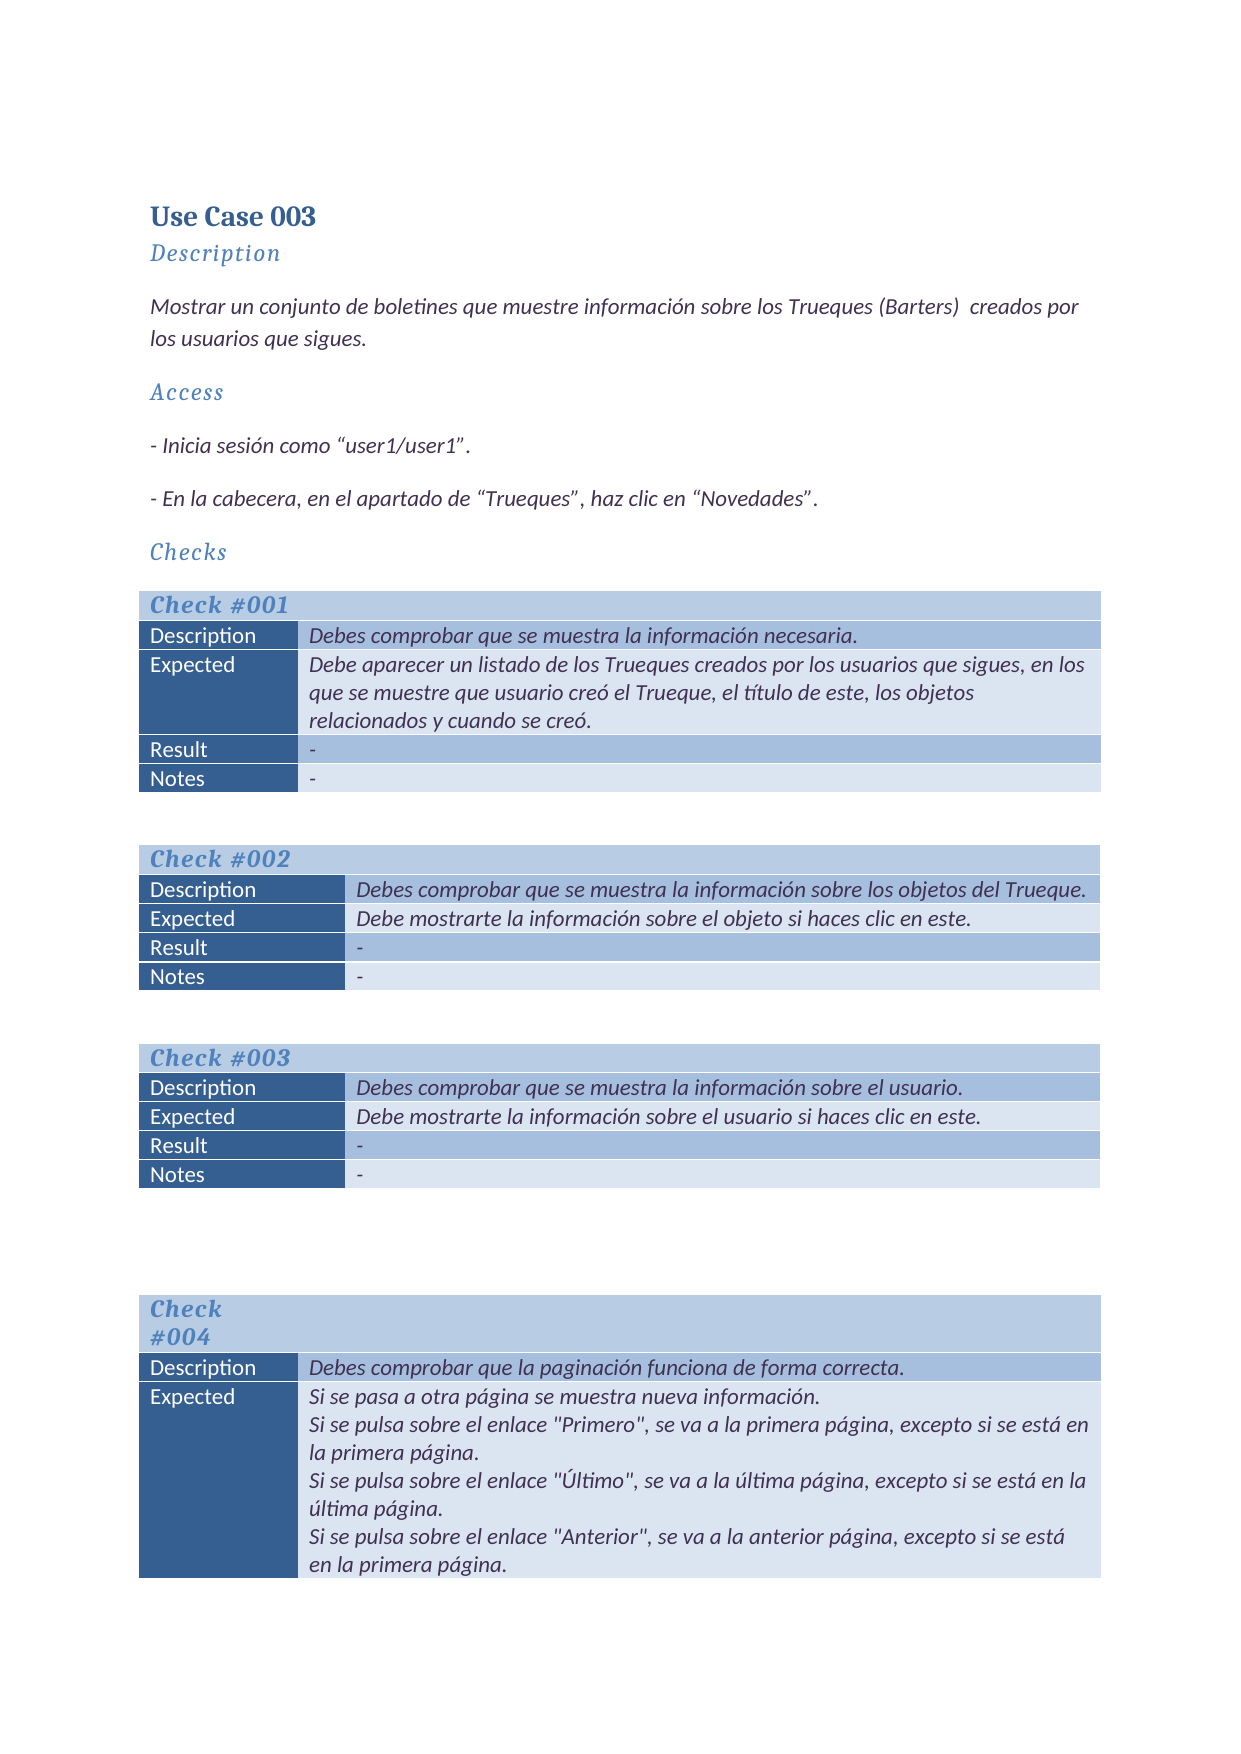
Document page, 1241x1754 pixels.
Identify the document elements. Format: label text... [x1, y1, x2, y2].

table_cell Debe aparecer un listado de los Trueques creados por los usuarios que sigues, en los que se muestre que usuario creó el Trueque, el título de este, los objetos relacionados y cuando se creó. [298, 650, 1101, 734]
table_cell Debe mostrarte la información sobre el objeto si haces clic en este. [345, 904, 1100, 932]
table_cell Expected [139, 650, 298, 734]
table_header [345, 845, 1100, 874]
table_cell Notes [139, 963, 345, 990]
table_header Check #001 [139, 591, 1101, 620]
table_cell Expected [139, 904, 345, 932]
subtitle Checks [150, 537, 1090, 566]
table_cell Description [139, 1353, 298, 1381]
table_cell - [345, 933, 1100, 961]
table_cell Description [139, 875, 345, 903]
table_header [345, 1044, 1100, 1072]
table_cell Expected [139, 1382, 298, 1578]
table_cell Debe mostrarte la información sobre el usuario si haces clic en este. [345, 1102, 1100, 1130]
table_cell Description [139, 1073, 345, 1101]
table_cell Result [139, 933, 345, 961]
table_cell Description [139, 621, 298, 649]
table_cell Expected [139, 1102, 345, 1130]
table_cell Notes [139, 1160, 345, 1188]
table_cell - [298, 735, 1101, 763]
subtitle Use Case 003 [150, 200, 1090, 233]
text - Inicia sesión como “user1/user1”. [150, 431, 1090, 459]
text - En la cabecera, en el apartado de “Trueques”, haz clic en “Novedades”. [150, 484, 1090, 512]
table_cell - [298, 764, 1101, 792]
table_cell Debes comprobar que se muestra la información sobre los objetos del Trueque. [345, 875, 1100, 903]
table_cell Debes comprobar que la paginación funciona de forma correcta. [298, 1353, 1101, 1381]
table_cell - [345, 1160, 1100, 1188]
table_cell Debes comprobar que se muestra la información necesaria. [298, 621, 1101, 649]
text Mostrar un conjunto de boletines que muestre información sobre los Trueques (Barters) creados por los usuarios que sigues. [150, 292, 1090, 353]
table_header Check #002 [139, 845, 345, 874]
table_cell Result [139, 1131, 345, 1159]
table_cell - [345, 1131, 1100, 1159]
table_cell - [345, 963, 1100, 990]
table_header Check #003 [139, 1044, 345, 1072]
subtitle Description [150, 238, 1090, 267]
table_cell Notes [139, 764, 298, 792]
table_cell Result [139, 735, 298, 763]
table_header Check #004 [139, 1295, 298, 1352]
table_cell Debes comprobar que se muestra la información sobre el usuario. [345, 1073, 1100, 1101]
table_header [298, 1295, 1101, 1352]
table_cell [298, 1382, 1101, 1578]
subtitle Access [150, 378, 1090, 406]
